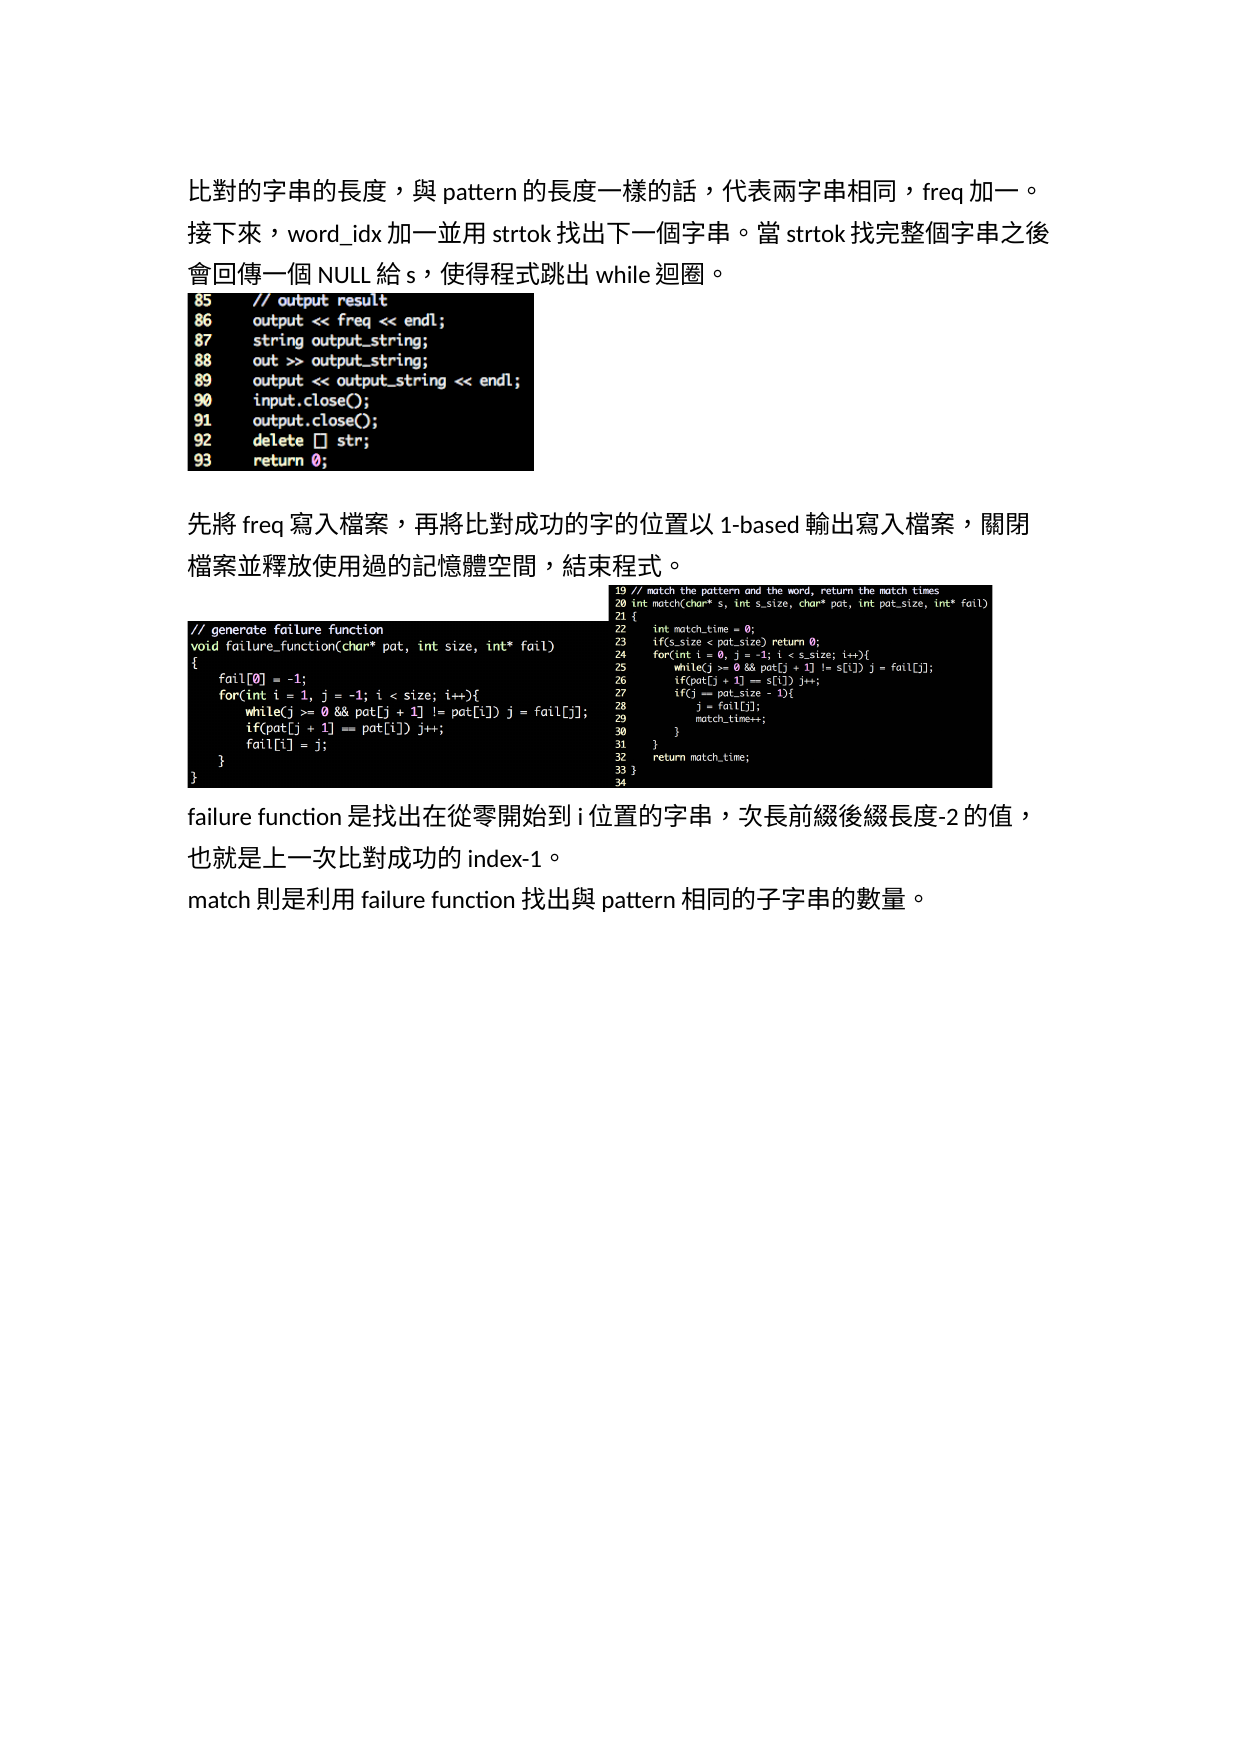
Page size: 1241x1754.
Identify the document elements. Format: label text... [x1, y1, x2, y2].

text 也就是上一次比對成功的index-1。 match則是利用failure function找出與pattern相同的子字串的數量。 [187, 835, 1053, 919]
picture [187, 585, 993, 788]
picture [187, 293, 534, 471]
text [187, 169, 1053, 294]
text 先將freq寫入檔案，再將比對成功的字的位置以1-based輸出寫入檔案，關閉檔案並釋放使用過的記憶體空間，結束程式。 [187, 502, 1053, 585]
text failure function是找出在從零開始到i位置的字串，次長前綴後綴長度-2的值， [187, 794, 1053, 835]
